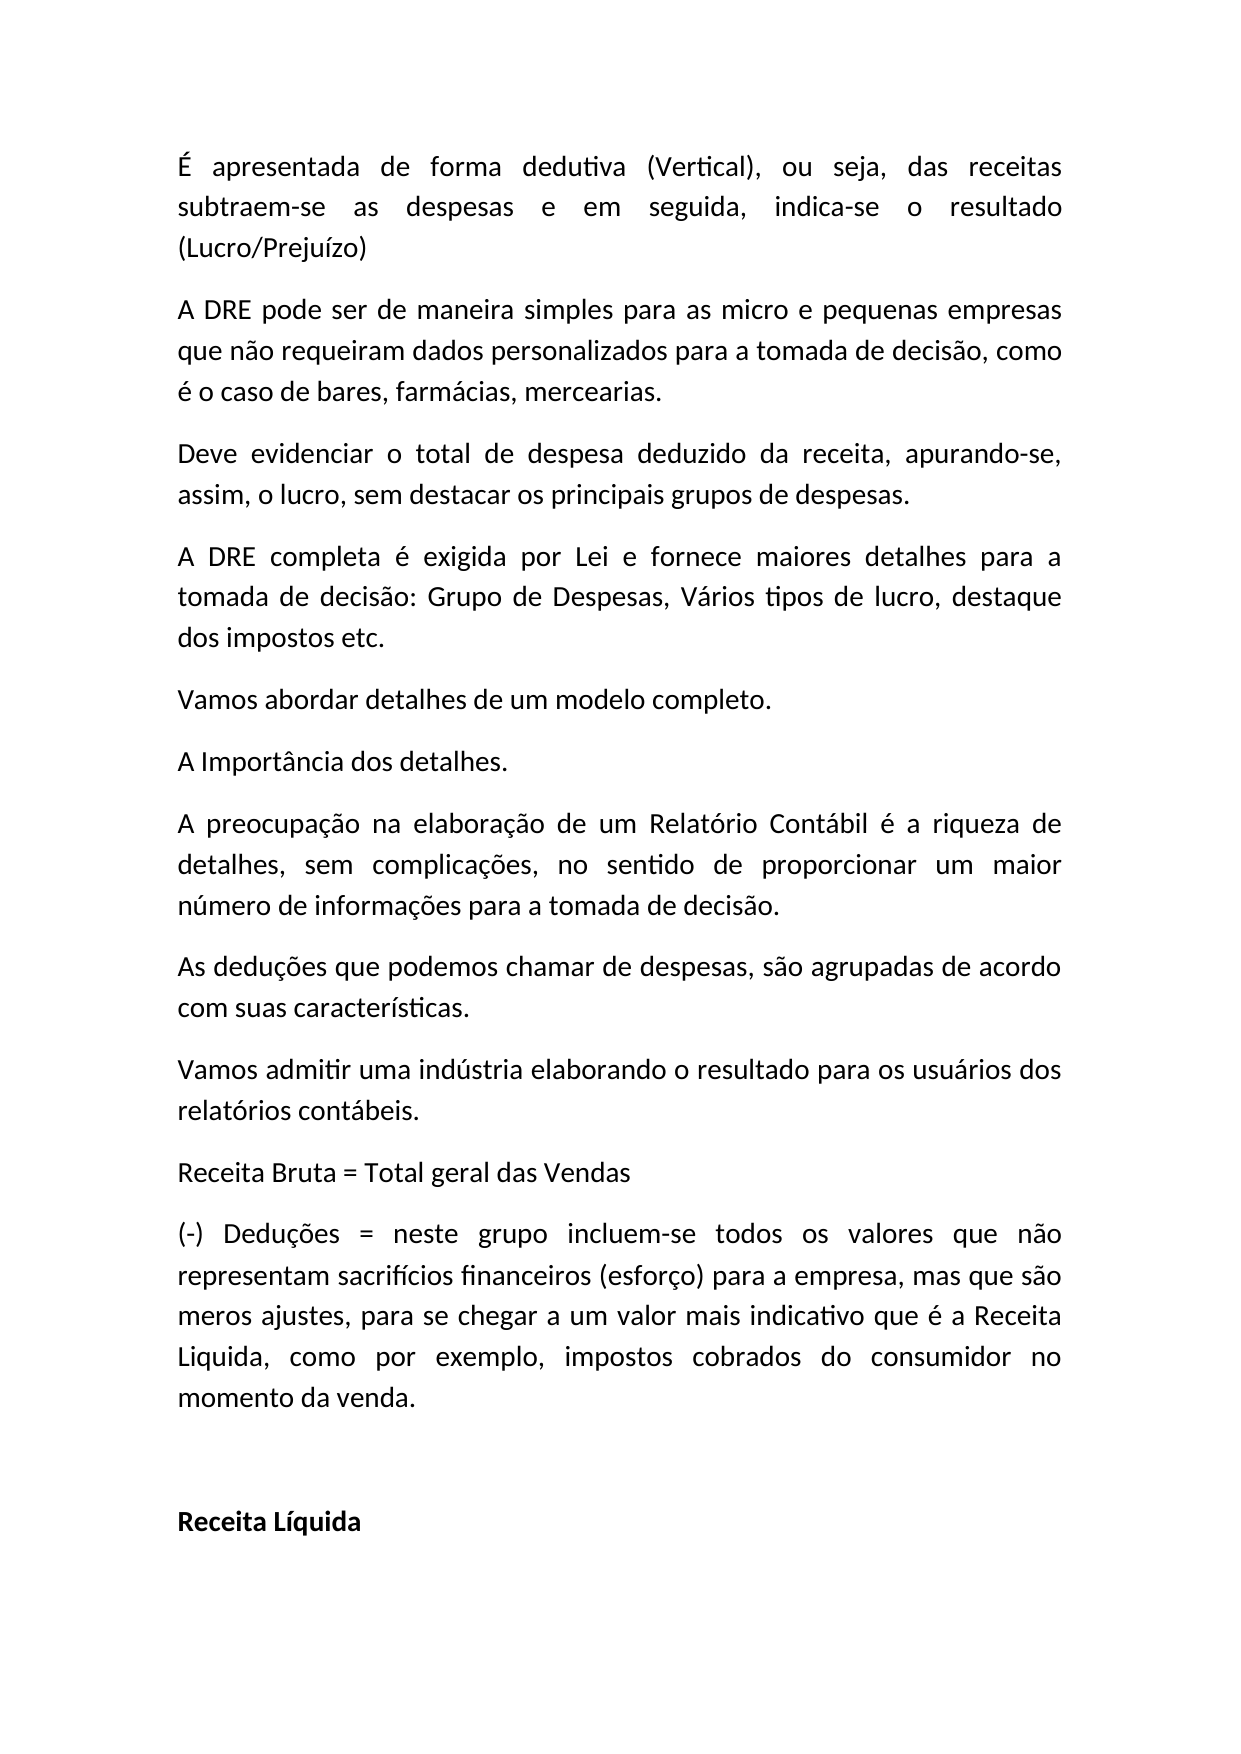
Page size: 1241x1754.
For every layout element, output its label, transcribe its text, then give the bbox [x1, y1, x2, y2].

text Receita Líquida [177, 1503, 1063, 1538]
text (-) Deduções = neste grupo incluem-se todos os valores que não representam sacrifícios financeiros (esforço) para a empresa, mas que são meros ajustes, para se chegar a um valor mais indicativo que é a Receita Liquida, como por exemplo, impostos cobrados do consumidor no momento da venda. [177, 1216, 1063, 1415]
text A DRE pode ser de maneira simples para as micro e pequenas empresas que não requeiram dados personalizados para a tomada de decisão, como é o caso de bares, farmácias, mercearias. [177, 291, 1063, 409]
text Deve evidenciar o total de despesa deduzido da receita, apurando-se, assim, o lucro, sem destacar os principais grupos de despesas. [177, 435, 1063, 511]
text A DRE completa é exigida por Lei e fornece maiores detalhes para a tomada de decisão: Grupo de Despesas, Vários tipos de lucro, destaque dos impostos etc. [177, 538, 1063, 655]
text As deduções que podemos chamar de despesas, são agrupadas de acordo com suas características. [177, 948, 1063, 1025]
text A Importância dos detalhes. [177, 743, 1063, 779]
text Vamos admitir uma indústria elaborando o resultado para os usuários dos relatórios contábeis. [177, 1051, 1063, 1128]
text Receita Bruta = Total geral das Vendas [177, 1154, 1063, 1189]
text É apresentada de forma dedutiva (Vertical), ou seja, das receitas subtraem-se as despesas e em seguida, indica-se o resultado (Lucro/Prejuízo) [177, 148, 1063, 265]
text Vamos abordar detalhes de um modelo completo. [177, 681, 1063, 717]
text A preocupação na elaboração de um Relatório Contábil é a riqueza de detalhes, sem complicações, no sentido de proporcionar um maior número de informações para a tomada de decisão. [177, 805, 1063, 922]
